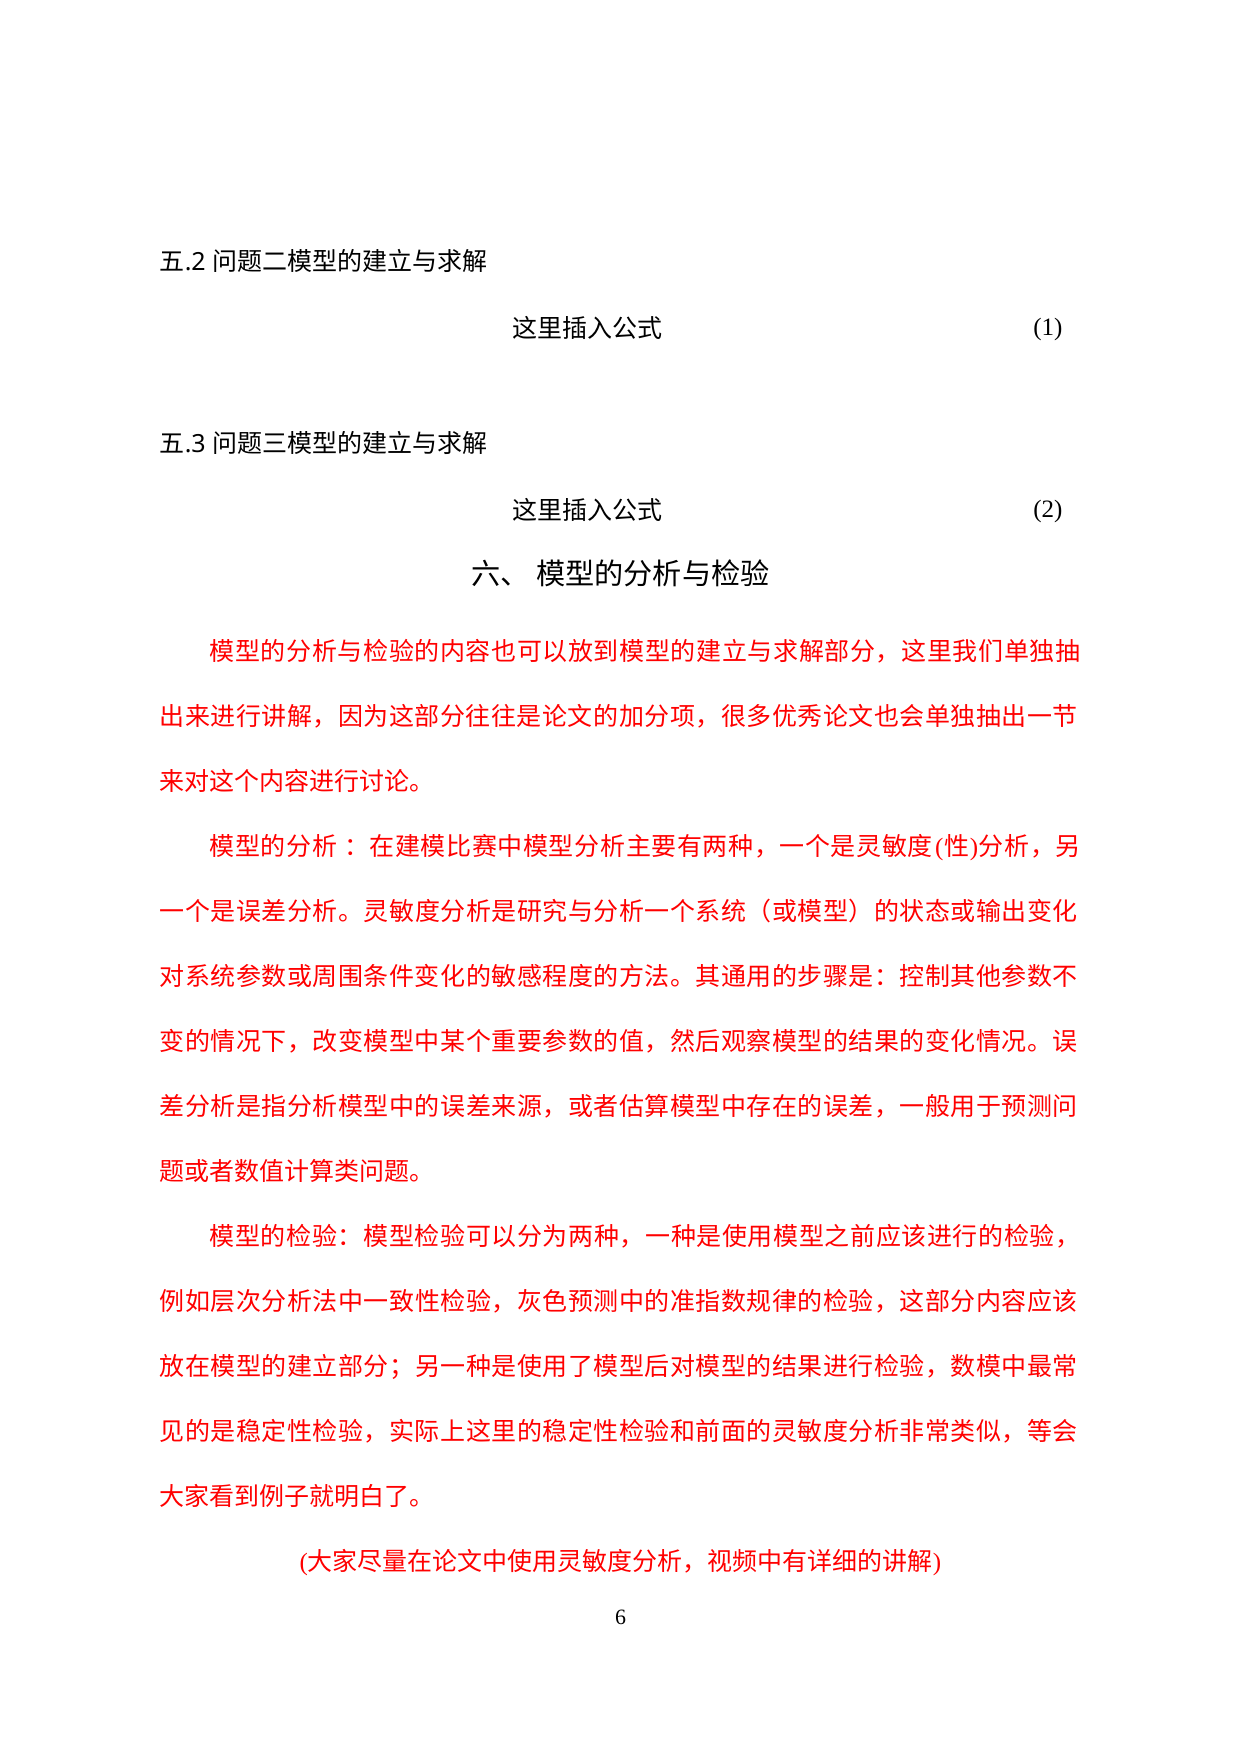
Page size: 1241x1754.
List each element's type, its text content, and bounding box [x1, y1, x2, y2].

subtitle 模型的分析与检验 [159, 539, 1081, 604]
subtitle 问题三模型的建立与求解 [159, 409, 1081, 474]
text 模型的分析 ：在建模比赛中模型分析主要有两种，一个是灵敏度(性)分析，另一个是误差分析。灵敏度分析是研究与分析一个系统（或模型）的状态或输出变化对系统参数或周围条件变化的敏感程度的方法。其通用的步骤是：控制其他参数不变的情况下，改变模型中某个重要参数的值，然后观察模型的结果的变化情况。误差分析是指分析模型中的误差来源，或者估算模型中存在的误差，一般用于预测问题或者数值计算类问题。 [159, 812, 1081, 1202]
table_header 这里插入公式 [160, 491, 1015, 527]
subtitle 问题二模型的建立与求解 [159, 227, 1081, 292]
table_header () [1015, 491, 1080, 527]
text 模型的检验：模型检验可以分为两种，一种是使用模型之前应该进行的检验，例如层次分析法中一致性检验，灰色预测中的准指数规律的检验，这部分内容应该放在模型的建立部分；另一种是使用了模型后对模型的结果进行检验，数模中最常见的是稳定性检验，实际上这里的稳定性检验和前面的灵敏度分析非常类似，等会大家看到例子就明白了。 [159, 1202, 1081, 1527]
table_header 这里插入公式 [160, 308, 1015, 344]
text (大家尽量在论文中使用灵敏度分析，视频中有详细的讲解) [159, 1527, 1081, 1592]
text 模型的分析与检验的内容也可以放到模型的建立与求解部分，这里我们单独抽出来进行讲解，因为这部分往往是论文的加分项，很多优秀论文也会单独抽出一节来对这个内容进行讨论。 [159, 617, 1081, 812]
table_header () [1015, 308, 1080, 344]
